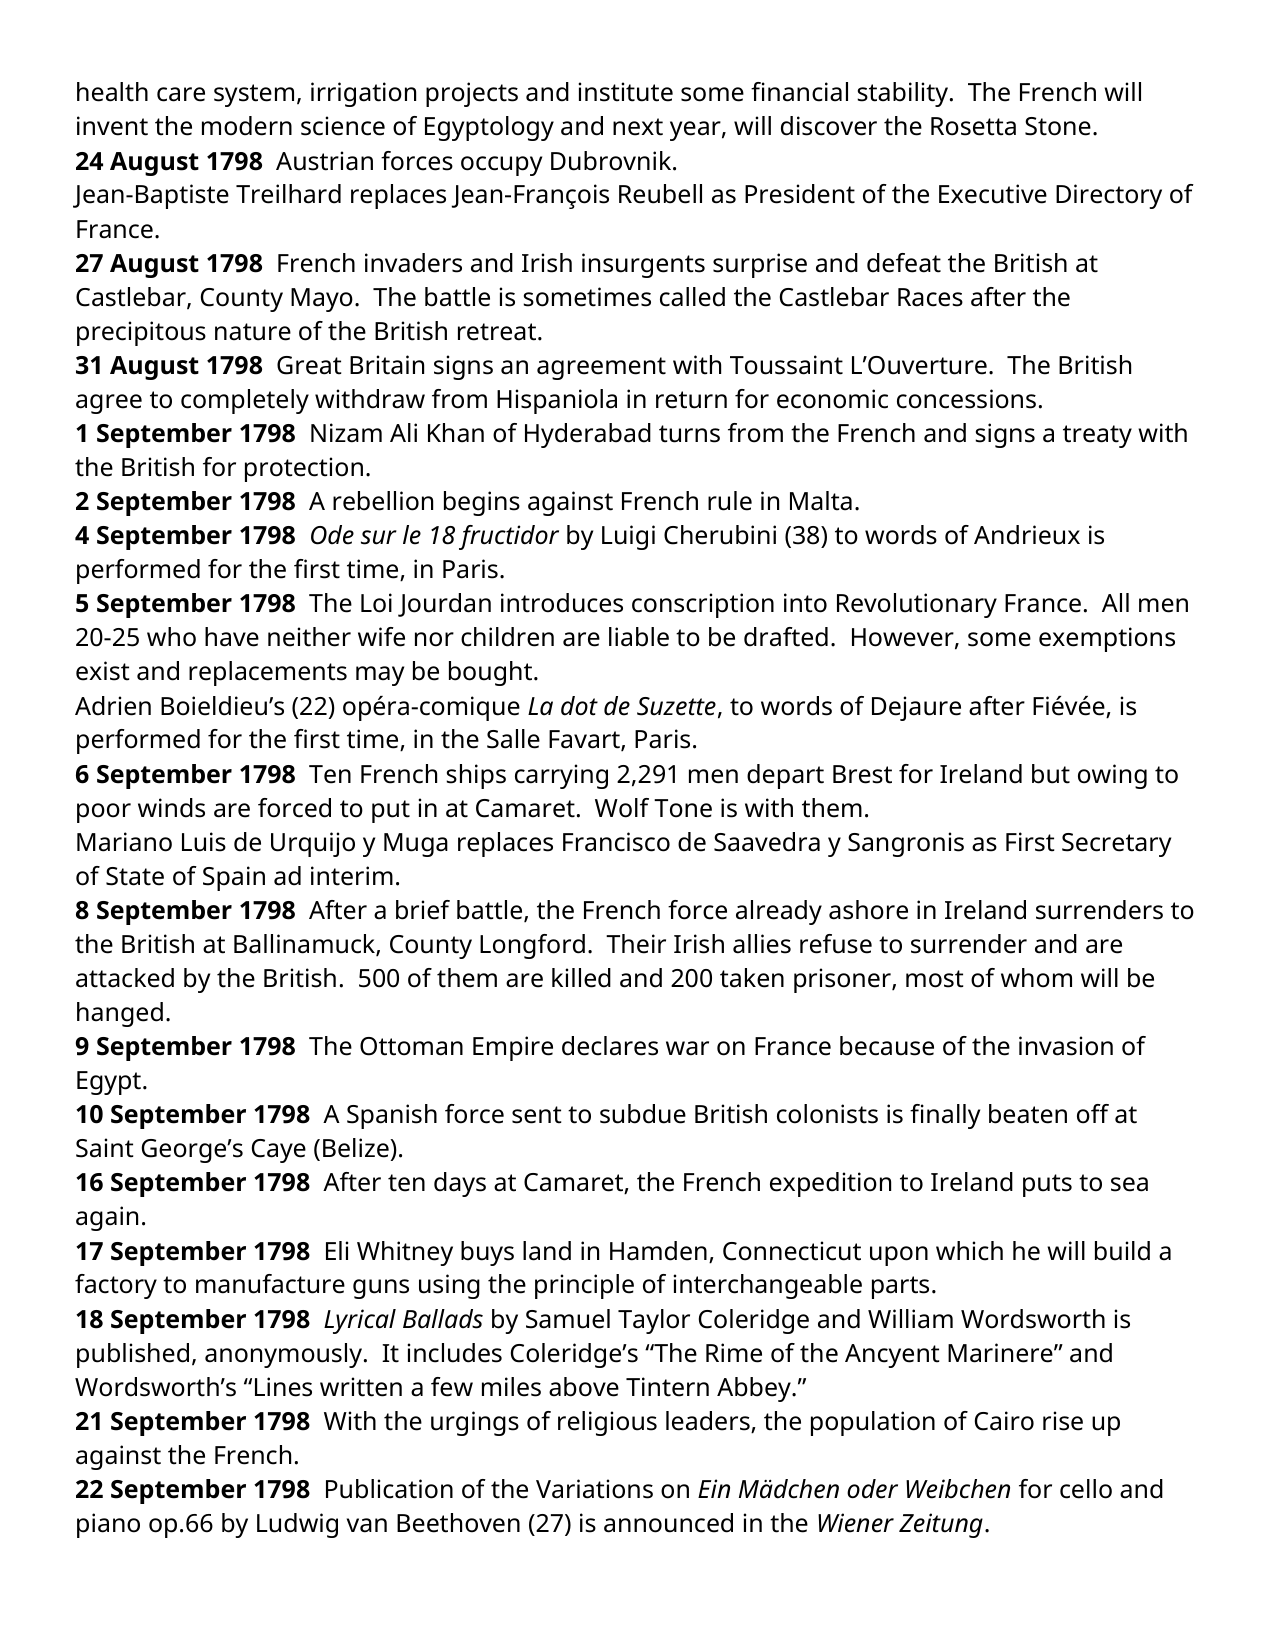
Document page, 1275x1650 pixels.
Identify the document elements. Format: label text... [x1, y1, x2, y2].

text 1 September 1798 Nizam Ali Khan of Hyderabad turns from the French and signs a treaty with the British for protection. [75, 416, 1200, 484]
text Mariano Luis de Urquijo y Muga replaces Francisco de Saavedra y Sangronis as First Secretary of State of Spain ad interim. [75, 824, 1200, 892]
text 27 August 1798 French invaders and Irish insurgents surprise and defeat the British at Castlebar, County Mayo. The battle is sometimes called the Castlebar Races after the precipitous nature of the British retreat. [75, 245, 1200, 347]
text Jean-Baptiste Treilhard replaces Jean-François Reubell as President of the Executive Directory of France. [75, 177, 1200, 245]
text Adrien Boieldieu’s (22) opéra-comique La dot de Suzette, to words of Dejaure after Fiévée, is performed for the first time, in the Salle Favart, Paris. [75, 688, 1200, 756]
text 9 September 1798 The Ottoman Empire declares war on France because of the invasion of Egypt. [75, 1029, 1200, 1097]
text 2 September 1798 A rebellion begins against French rule in Malta. [75, 484, 1200, 518]
text 8 September 1798 After a brief battle, the French force already ashore in Ireland surrenders to the British at Ballinamuck, County Longford. Their Irish allies refuse to surrender and are attacked by the British. 500 of them are killed and 200 taken prisoner, most of whom will be hanged. [75, 892, 1200, 1029]
text 31 August 1798 Great Britain signs an agreement with Toussaint L’Ouverture. The British agree to completely withdraw from Hispaniola in return for economic concessions. [75, 347, 1200, 416]
text 22 September 1798 Publication of the Variations on Ein Mädchen oder Weibchen for cello and piano op.66 by Ludwig van Beethoven (27) is announced in the Wiener Zeitung. [75, 1472, 1200, 1540]
text 17 September 1798 Eli Whitney buys land in Hamden, Connecticut upon which he will build a factory to manufacture guns using the principle of interchangeable parts. [75, 1233, 1200, 1301]
text 6 September 1798 Ten French ships carrying 2,291 men depart Brest for Ireland but owing to poor winds are forced to put in at Camaret. Wolf Tone is with them. [75, 756, 1200, 824]
text 18 September 1798 Lyrical Ballads by Samuel Taylor Coleridge and William Wordsworth is published, anonymously. It includes Coleridge’s “The Rime of the Ancyent Marinere” and Wordsworth’s “Lines written a few miles above Tintern Abbey.” [75, 1301, 1200, 1403]
text 4 September 1798 Ode sur le 18 fructidor by Luigi Cherubini (38) to words of Andrieux is performed for the first time, in Paris. [75, 518, 1200, 586]
text 10 September 1798 A Spanish force sent to subdue British colonists is finally beaten off at Saint George’s Caye (Belize). [75, 1097, 1200, 1165]
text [75, 75, 1200, 143]
text 5 September 1798 The Loi Jourdan introduces conscription into Revolutionary France. All men 20-25 who have neither wife nor children are liable to be drafted. However, some exemptions exist and replacements may be bought. [75, 586, 1200, 688]
text 24 August 1798 Austrian forces occupy Dubrovnik. [75, 143, 1200, 177]
text 21 September 1798 With the urgings of religious leaders, the population of Cairo rise up against the French. [75, 1403, 1200, 1472]
text 16 September 1798 After ten days at Camaret, the French expedition to Ireland puts to sea again. [75, 1165, 1200, 1233]
